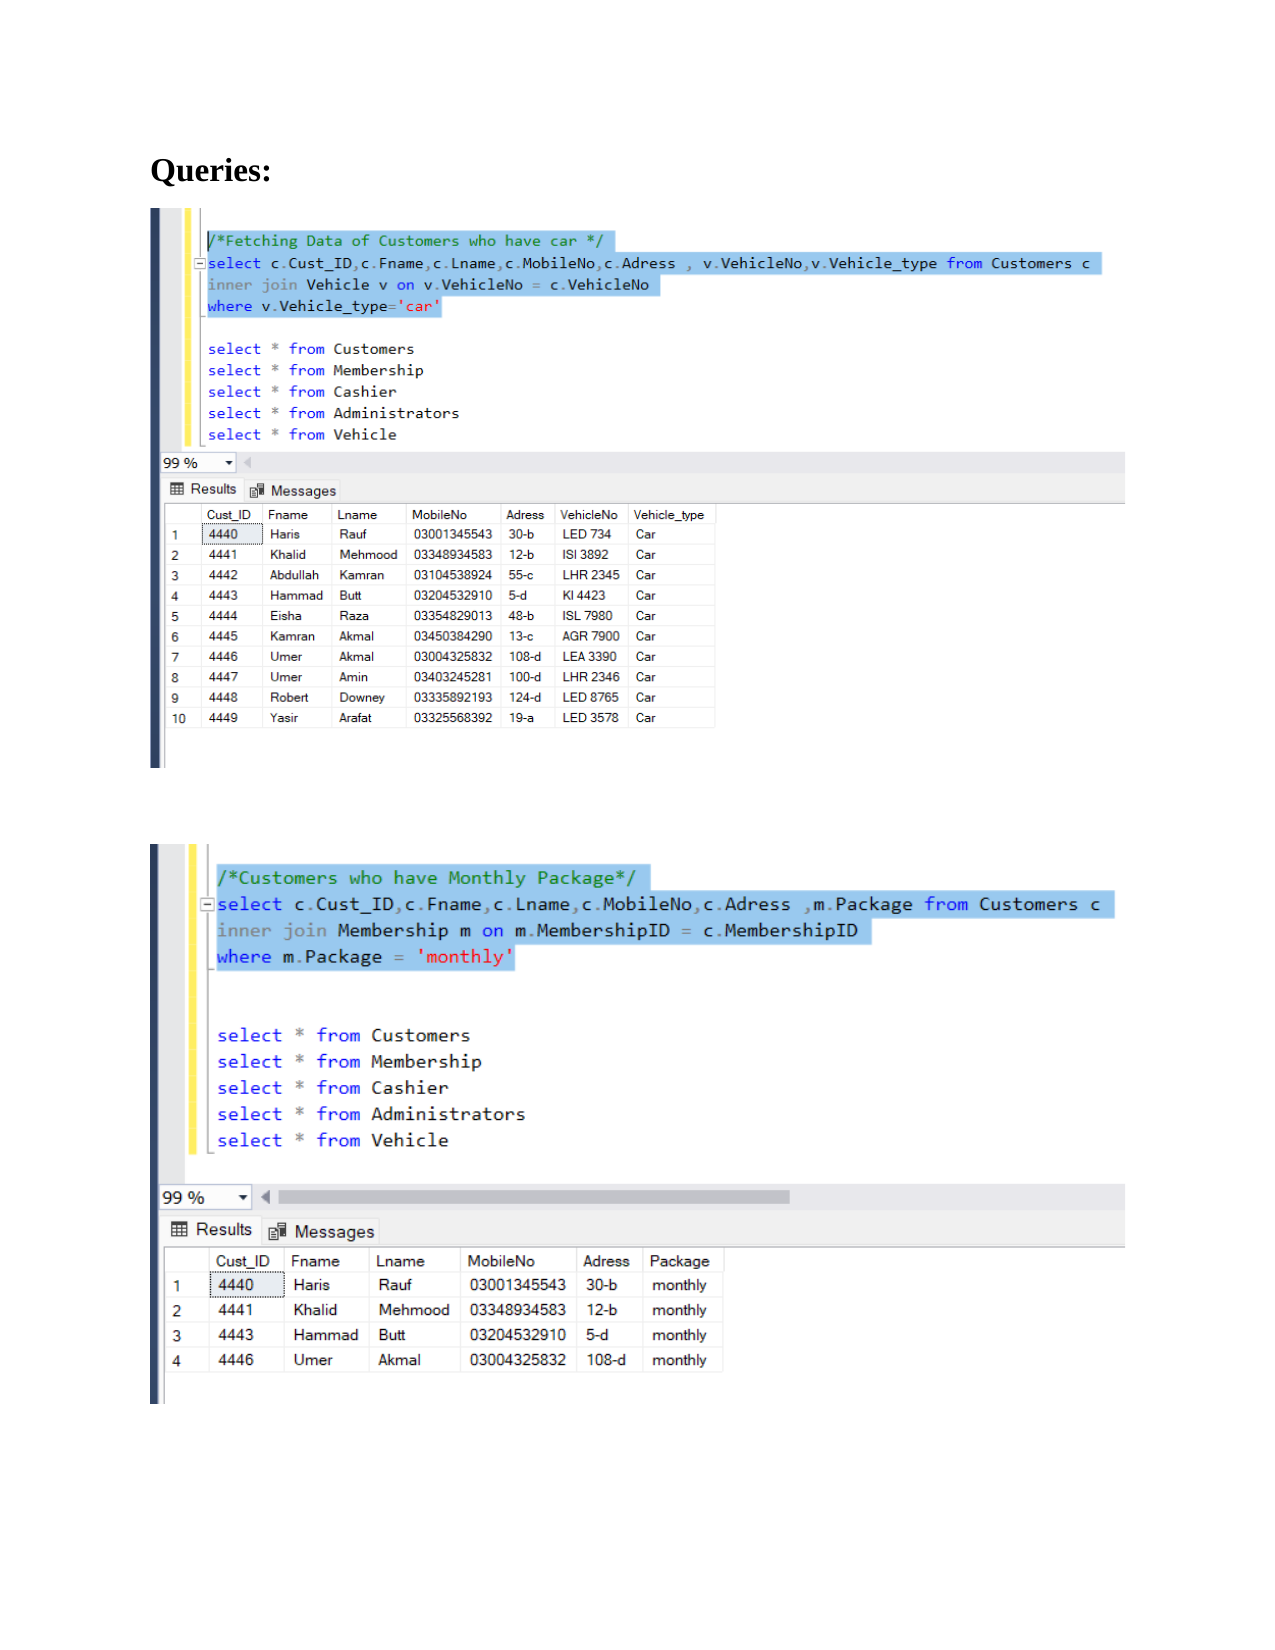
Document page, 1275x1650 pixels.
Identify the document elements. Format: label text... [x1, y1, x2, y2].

picture [150, 844, 1125, 1404]
picture [150, 208, 1125, 768]
text Queries: [150, 150, 1125, 188]
